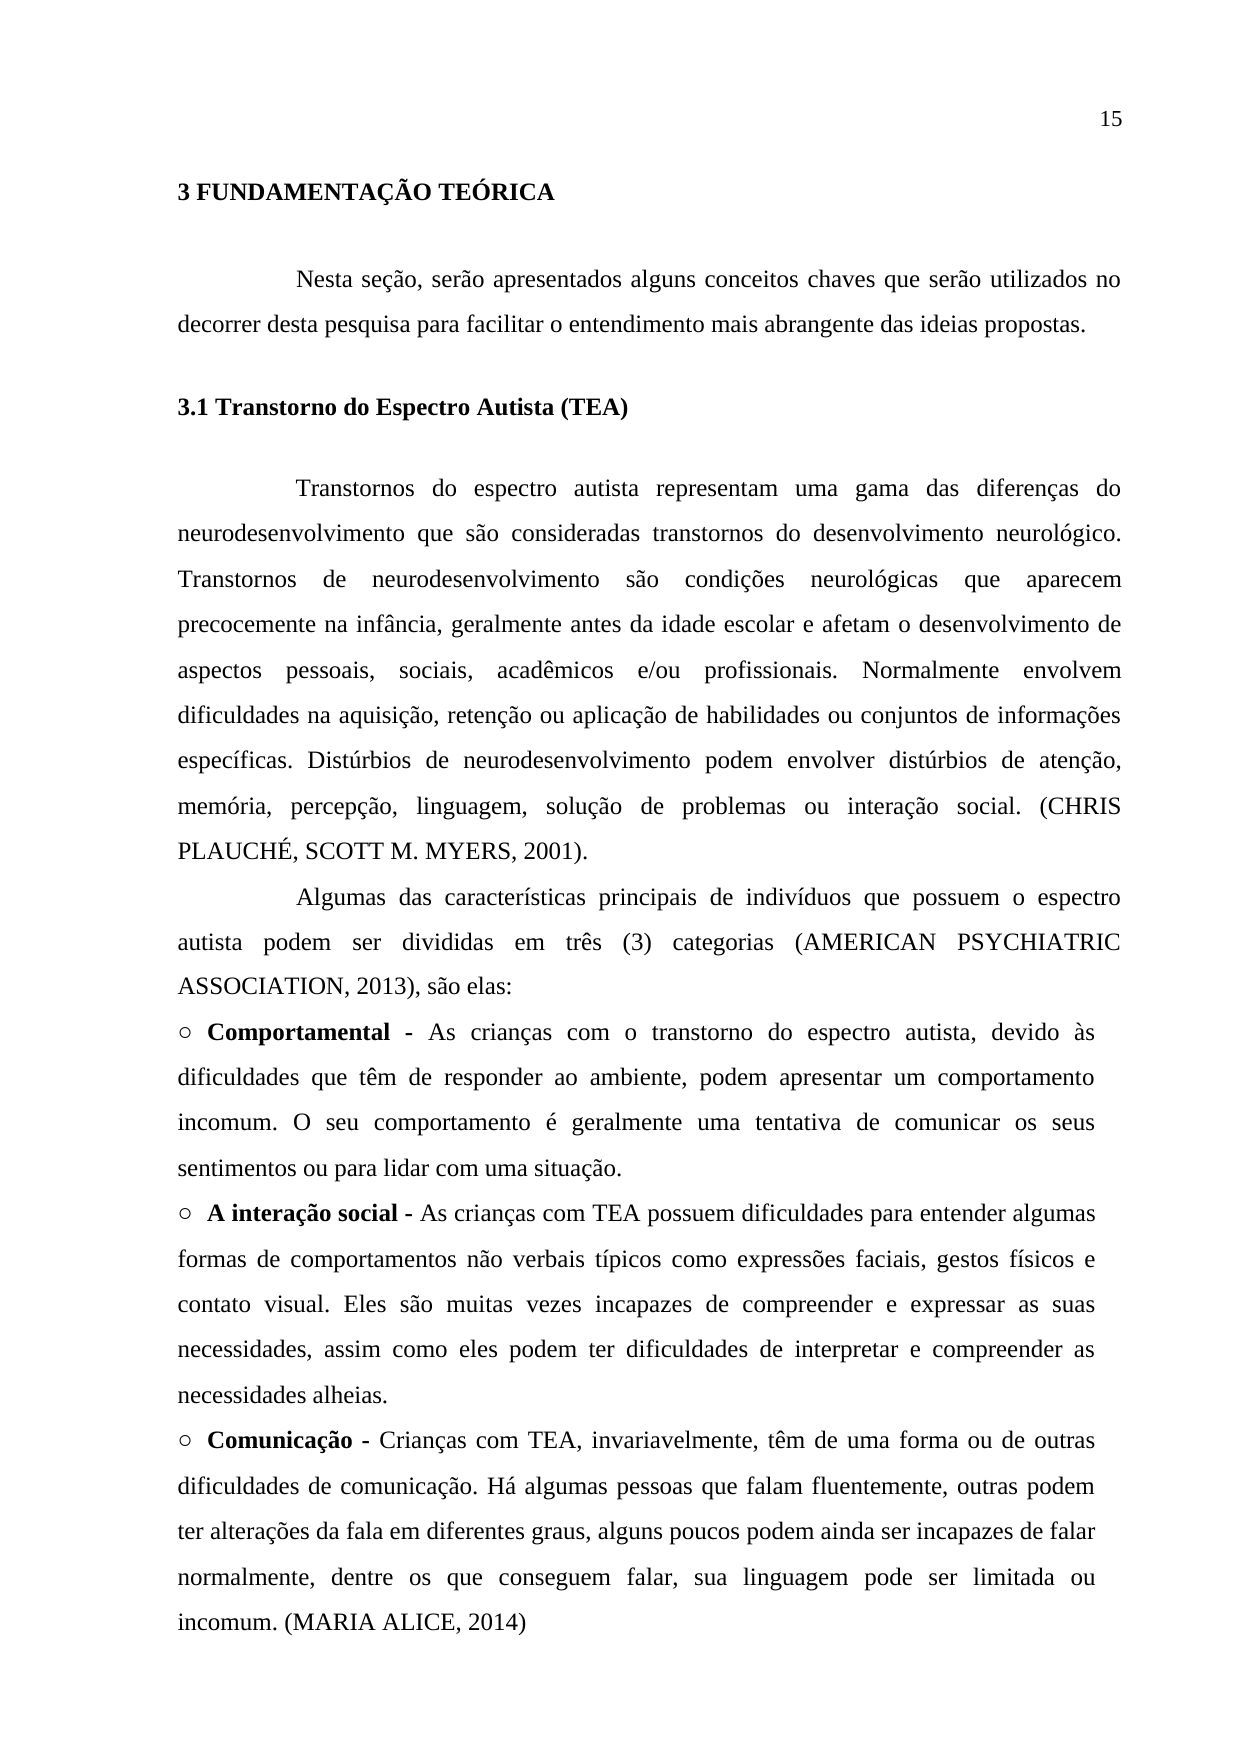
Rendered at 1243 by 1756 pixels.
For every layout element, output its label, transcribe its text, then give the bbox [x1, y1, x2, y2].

list A interação social - As crianças com TEA possuem dificuldades para entender algumas formas de comportamentos não verbais típicos como expressões faciais, gestos físicos e contato visual. Eles são muitas vezes incapazes de compreender e expressar as suas necessidades, assim como eles podem ter dificuldades de interpretar e compreender as necessidades alheias. [177, 1198, 1096, 1409]
list Comunicação - Crianças com TEA, invariavelmente, têm de uma forma ou de outras dificuldades de comunicação. Há algumas pessoas que falam fluentemente, outras podem ter alterações da fala em diferentes graus, alguns poucos podem ainda ser incapazes de falar normalmente, dentre os que conseguem falar, sua linguagem pode ser limitada ou incomum. (MARIA ALICE, 2014) [177, 1425, 1096, 1636]
text Transtornos do espectro autista representam uma gama das diferenças do neurodesenvolvimento que são consideradas transtornos do desenvolvimento neurológico. Transtornos de neurodesenvolvimento são condições neurológicas que aparecem precocemente na infância, geralmente antes da idade escolar e afetam o desenvolvimento de aspectos pessoais, sociais, acadêmicos e/ou profissionais. Normalmente envolvem dificuldades na aquisição, retenção ou aplicação de habilidades ou conjuntos de informações específicas. Distúrbios de neurodesenvolvimento podem envolver distúrbios de atenção, memória, percepção, linguagem, solução de problemas ou interação social. (CHRIS PLAUCHÉ, SCOTT M. MYERS, 2001). [177, 473, 1122, 865]
list Comportamental - As crianças com o transtorno do espectro autista, devido às dificuldades que têm de responder ao ambiente, podem apresentar um comportamento incomum. O seu comportamento é geralmente uma tentativa de comunicar os seus sentimentos ou para lidar com uma situação. [177, 1017, 1096, 1182]
text 3.1 Transtorno do Espectro Autista (TEA) [177, 392, 1124, 421]
text Algumas das características principais de indivíduos que possuem o espectro autista podem ser divididas em três (3) categorias (AMERICAN PSYCHIATRIC ASSOCIATION, 2013), são elas: [177, 882, 1122, 1000]
text Nesta seção, serão apresentados alguns conceitos chaves que serão utilizados no decorrer desta pesquisa para facilitar o entendimento mais abrangente das ideias propostas. [177, 264, 1122, 338]
text 3 FUNDAMENTAÇÃO TEÓRICA [177, 177, 1124, 206]
